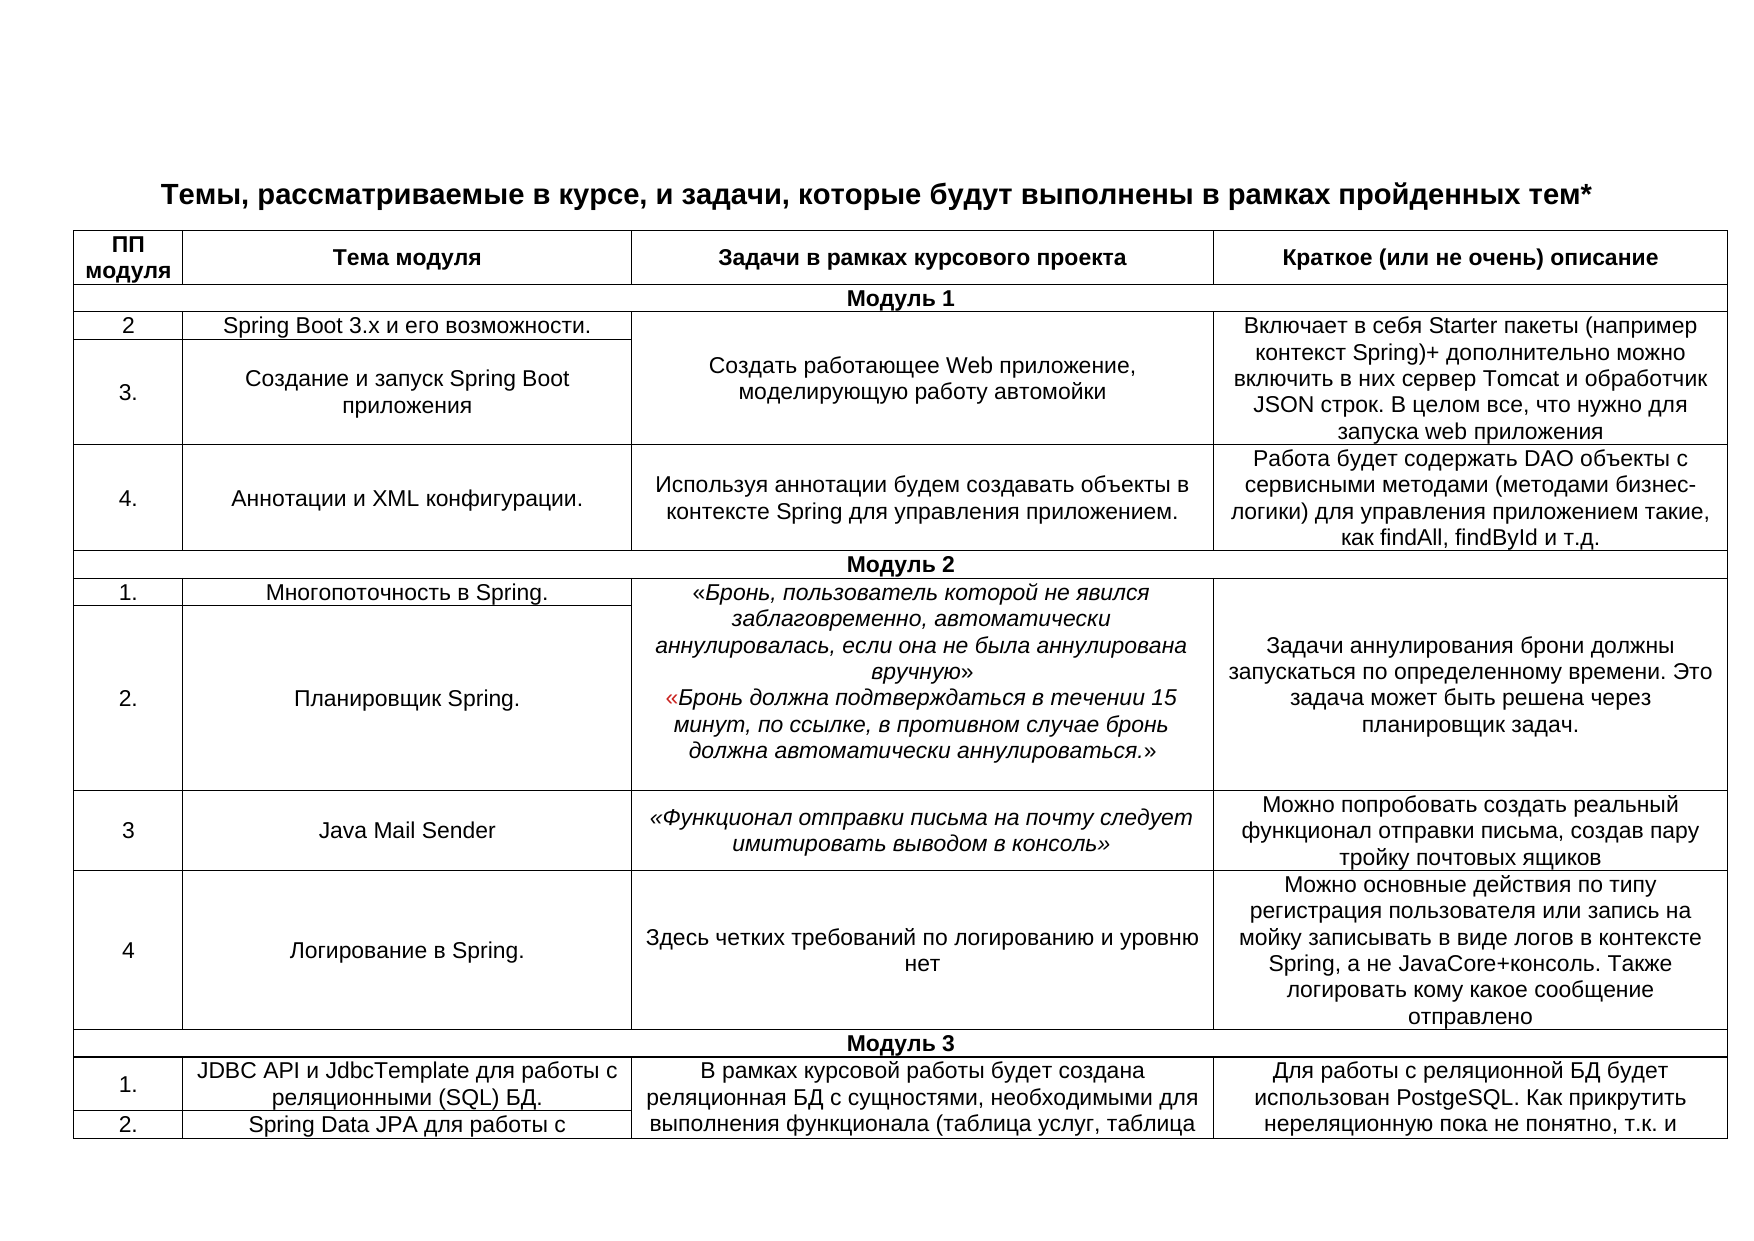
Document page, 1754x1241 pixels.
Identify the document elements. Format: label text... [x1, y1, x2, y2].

table_cell Создание и запуск Spring Boot приложения [183, 340, 631, 444]
table_cell Для работы с реляционной БД будет использован PostgeSQL. Как прикрутить нереляционную пока не понятно, т.к. и особого представлегния работы с ней нет. [1214, 1058, 1727, 1137]
table_cell 3. [74, 340, 182, 444]
table_cell JDBC API и JdbcTemplate для работы с реляционными (SQL) БД. [183, 1058, 631, 1110]
table_cell Можно попробовать создать реальный функционал отправки письма, создав пару тройку почтовых ящиков [1214, 791, 1727, 870]
table_cell Включает в себя Starter пакеты (например контекст Spring)+ дополнительно можно включить в них сервер Tomcat и обработчик JSON строк. В целом все, что нужно для запуска web приложения [1214, 312, 1727, 444]
table_cell 1. [74, 1058, 182, 1110]
table_header Тема модуля [183, 231, 631, 284]
table_cell Здесь четких требований по логированию и уровню нет [632, 871, 1213, 1029]
table_cell Аннотации и XML конфигурации. [183, 445, 631, 550]
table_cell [183, 1111, 631, 1137]
table_header Краткое (или не очень) описание [1214, 231, 1727, 284]
table_cell 2. [74, 606, 182, 790]
table_cell 4. [74, 445, 182, 550]
table_cell Java Mail Sender [183, 791, 631, 870]
table_cell Логирование в Spring. [183, 871, 631, 1029]
table_cell «Бронь, пользователь которой не явился заблаговременно, автоматически аннулировалась, если она не была аннулирована вручную» «Бронь должна подтверждаться в течении 15 минут, по ссылке, в противном случае бронь должна автоматически аннулироваться.» [632, 579, 1213, 790]
table_cell Используя аннотации будем создавать объекты в контексте Spring для управления приложением. [632, 445, 1213, 550]
table_cell Задачи аннулирования брони должны запускаться по определенному времени. Это задача может быть решена через планировщик задач. [1214, 579, 1727, 790]
table_cell 2 [74, 312, 182, 338]
table_cell Модуль 3 [74, 1030, 1727, 1056]
table_cell Модуль 2 [74, 551, 1727, 578]
table_cell 1. [74, 579, 182, 605]
table_cell 4 [74, 871, 182, 1029]
table_cell Создать работающее Web приложение, моделирующую работу автомойки [632, 312, 1213, 444]
table_cell 2. [74, 1111, 182, 1137]
table_cell Spring Boot 3.x и его возможности. [183, 312, 631, 338]
table_cell 3 [74, 791, 182, 870]
table_cell Планировщик Spring. [183, 606, 631, 790]
table_cell «Функционал отправки письма на почту следует имитировать выводом в консоль» [632, 791, 1213, 870]
table_cell Работа будет содержать DAO объекты с сервисными методами (методами бизнес-логики) для управления приложением такие, как findAll, findById и т.д. [1214, 445, 1727, 550]
table_cell В рамках курсовой работы будет создана реляционная БД с сущностями, необходимыми для выполнения функционала (таблица услуг, таблица пользователей и т.д.). [632, 1058, 1213, 1137]
table_cell Модуль 1 [74, 285, 1727, 311]
table_cell Можно основные действия по типу регистрация пользователя или запись на мойку записывать в виде логов в контексте Spring, а не JavaCore+консоль. Также логировать кому какое сообщение отправлено [1214, 871, 1727, 1029]
table_header ПП модуля [74, 231, 182, 284]
table_header Задачи в рамках курсового проекта [632, 231, 1213, 284]
table_cell Многопоточность в Spring. [183, 579, 631, 605]
text Темы, рассматриваемые в курсе, и задачи, которые будут выполнены в рамках пройденных тем* [118, 177, 1636, 211]
